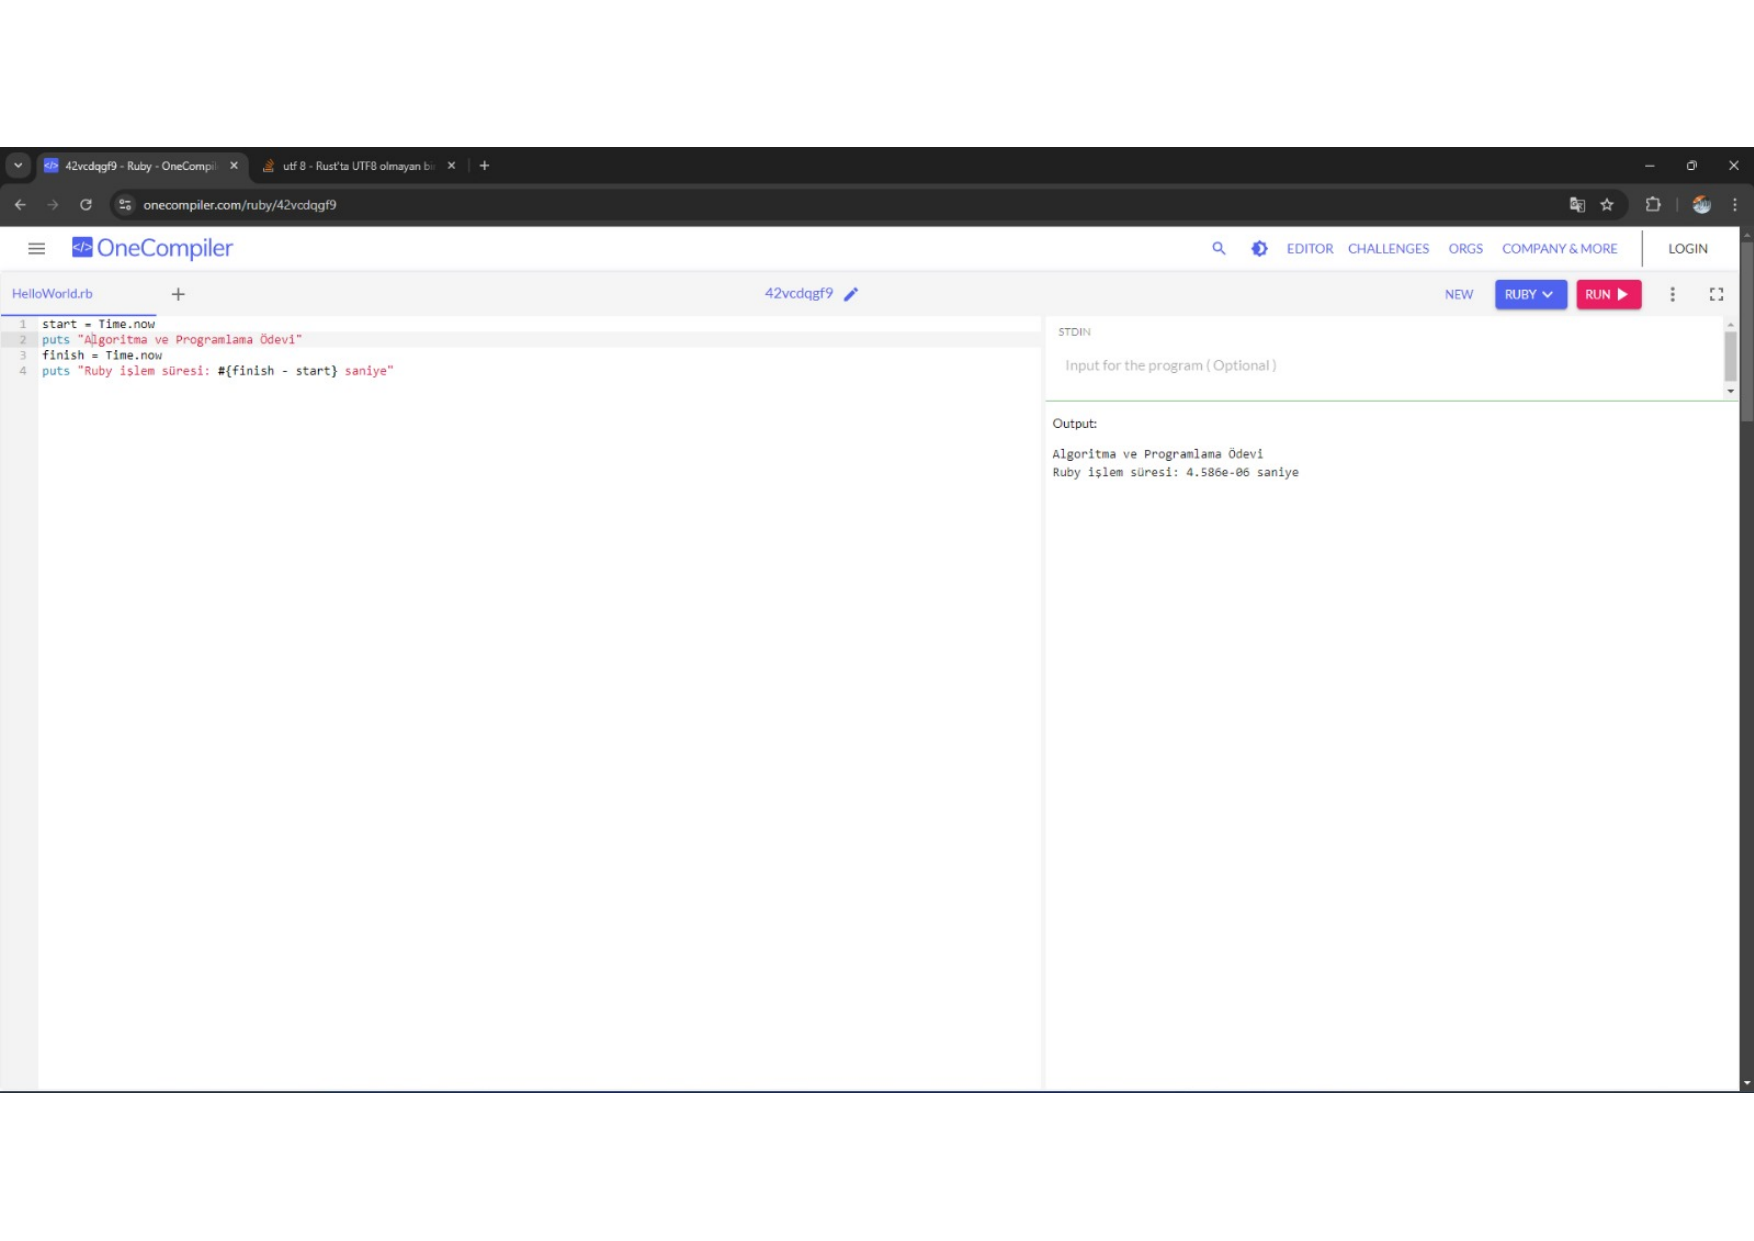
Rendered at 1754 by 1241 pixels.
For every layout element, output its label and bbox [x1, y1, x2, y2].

picture [0, 147, 1754, 1093]
